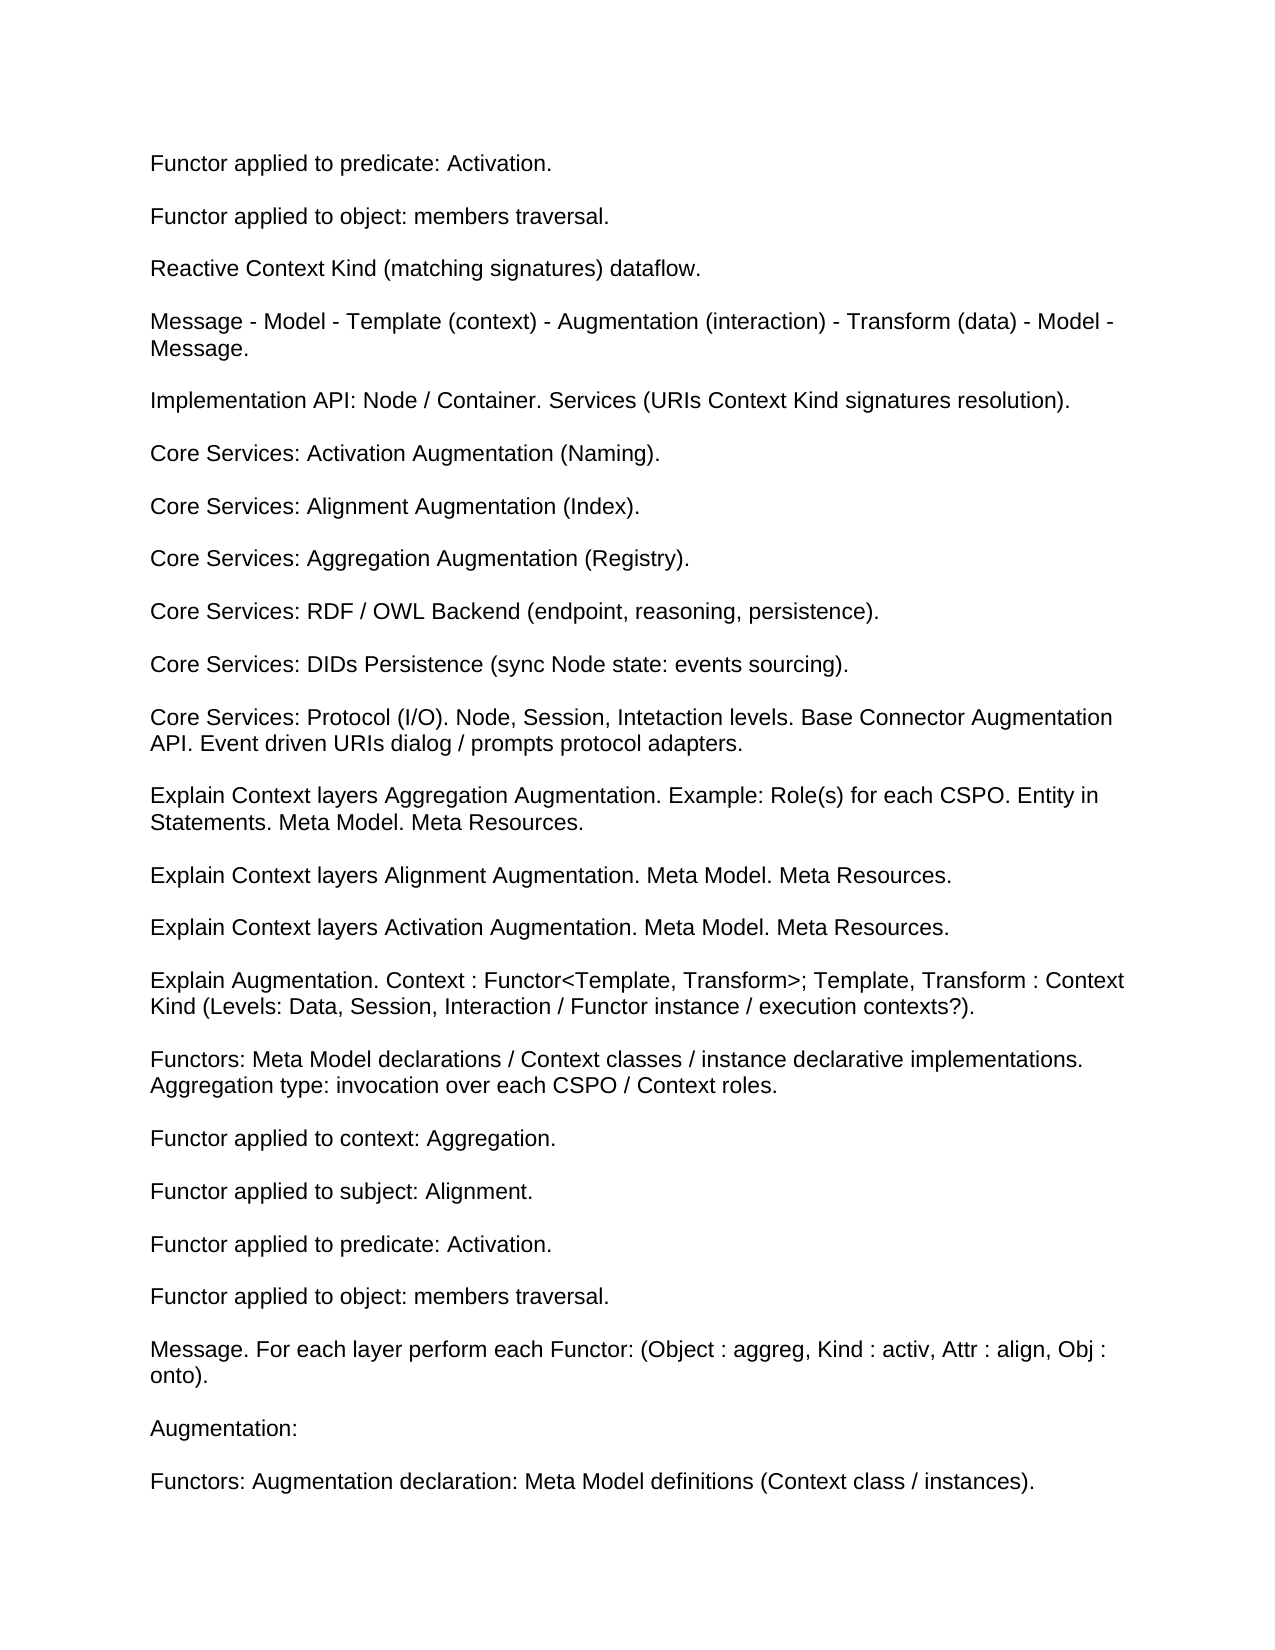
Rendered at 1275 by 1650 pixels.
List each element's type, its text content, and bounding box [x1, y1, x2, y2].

text Functors: Meta Model declarations / Context classes / instance declarative implementations. Aggregation type: invocation over each CSPO / Context roles. [150, 1046, 1125, 1099]
text Message - Model - Template (context) - Augmentation (interaction) - Transform (data) - Model - Message. [150, 308, 1125, 361]
text Functor applied to object: members traversal. [150, 203, 1125, 229]
text Functor applied to object: members traversal. [150, 1283, 1125, 1309]
text Core Services: DIDs Persistence (sync Node state: events sourcing). [150, 651, 1125, 677]
text Core Services: Aggregation Augmentation (Registry). [150, 545, 1125, 572]
text Functor applied to context: Aggregation. [150, 1125, 1125, 1151]
text Explain Context layers Alignment Augmentation. Meta Model. Meta Resources. [150, 862, 1125, 888]
text Core Services: Alignment Augmentation (Index). [150, 493, 1125, 519]
text Message. For each layer perform each Functor: (Object : aggreg, Kind : activ, Attr : align, Obj : onto). [150, 1336, 1125, 1389]
text Explain Context layers Activation Augmentation. Meta Model. Meta Resources. [150, 914, 1125, 941]
text Functor applied to predicate: Activation. [150, 1231, 1125, 1257]
text Augmentation: [150, 1415, 1125, 1441]
text Functor applied to predicate: Activation. [150, 150, 1125, 176]
text Functor applied to subject: Alignment. [150, 1178, 1125, 1204]
text Core Services: RDF / OWL Backend (endpoint, reasoning, persistence). [150, 598, 1125, 624]
text Explain Augmentation. Context : Functor<Template, Transform>; Template, Transform : Context Kind (Levels: Data, Session, Interaction / Functor instance / execution contexts?). [150, 967, 1125, 1020]
text Implementation API: Node / Container. Services (URIs Context Kind signatures resolution). [150, 387, 1125, 413]
text Reactive Context Kind (matching signatures) dataflow. [150, 255, 1125, 282]
text Core Services: Activation Augmentation (Naming). [150, 440, 1125, 466]
text Core Services: Protocol (I/O). Node, Session, Intetaction levels. Base Connector Augmentation API. Event driven URIs dialog / prompts protocol adapters. [150, 703, 1125, 756]
text Explain Context layers Aggregation Augmentation. Example: Role(s) for each CSPO. Entity in Statements. Meta Model. Meta Resources. [150, 782, 1125, 835]
